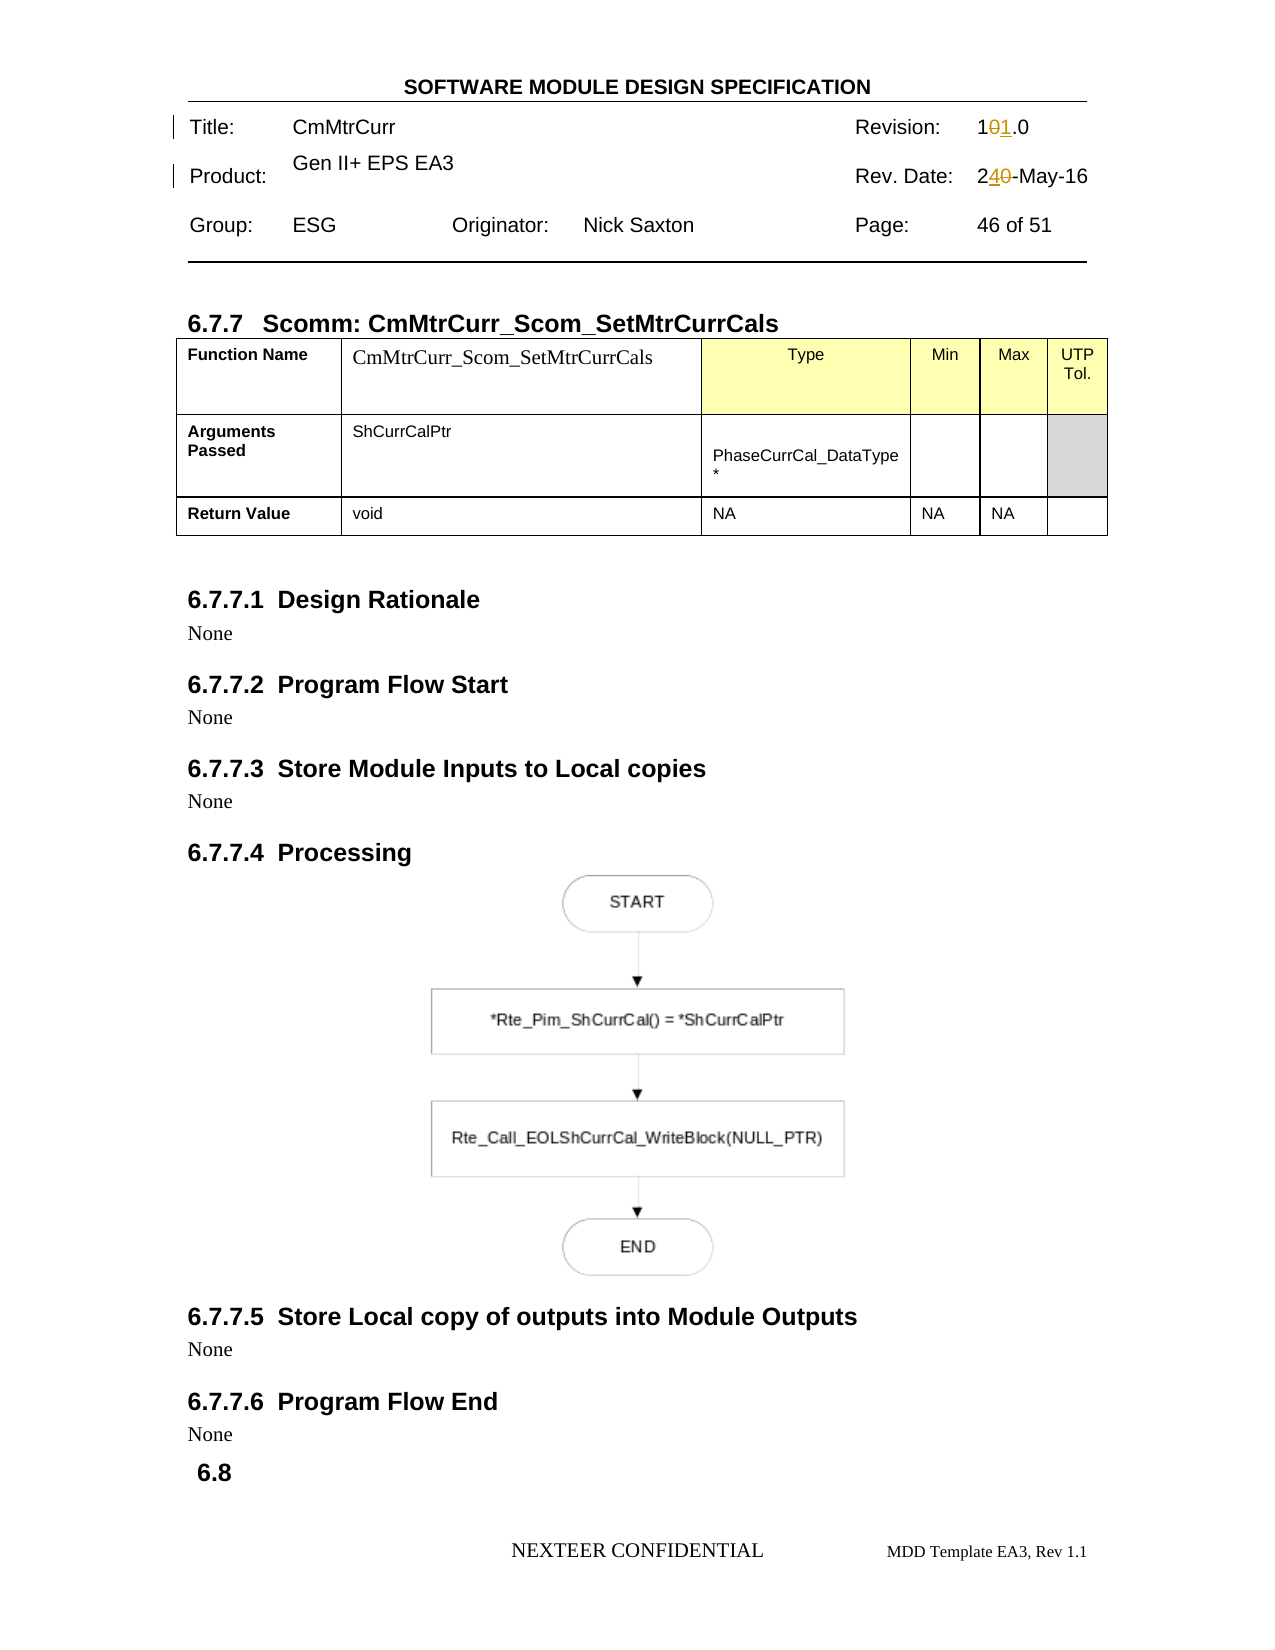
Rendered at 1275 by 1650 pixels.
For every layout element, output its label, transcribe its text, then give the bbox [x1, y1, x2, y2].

table_cell ShCurrCalPtr [342, 415, 701, 496]
text None [187, 1337, 1087, 1361]
table_cell [981, 415, 1047, 496]
table_cell PhaseCurrCal_DataType * [702, 415, 910, 496]
subtitle Design Rationale [187, 586, 1087, 614]
subtitle Scomm: CmMtrCurr_Scom_SetMtrCurrCals [187, 309, 1087, 337]
table_cell void [342, 498, 701, 535]
table_cell Return Value [177, 498, 341, 535]
text None [187, 621, 1087, 644]
subtitle Store Local copy of outputs into Module Outputs [187, 1302, 1087, 1331]
text None [187, 704, 1087, 729]
table_cell NA [702, 498, 910, 535]
text None [187, 1421, 1087, 1446]
table_header Max [981, 339, 1047, 414]
subtitle Program Flow End [187, 1386, 1087, 1415]
table_header CmMtrCurr_Scom_SetMtrCurrCals [342, 339, 701, 414]
table_cell NA [911, 498, 979, 535]
table_header Function Name [177, 339, 341, 414]
table_cell [911, 415, 979, 496]
table_header Min [911, 339, 979, 414]
table_cell NA [981, 498, 1047, 535]
table_cell Arguments Passed [177, 415, 341, 496]
table_header Type [702, 339, 910, 414]
subtitle Store Module Inputs to Local copies [187, 754, 1087, 782]
table_cell [1048, 498, 1107, 535]
table_cell [1048, 415, 1107, 496]
subtitle Processing [187, 838, 1087, 866]
table_header UTP Tol. [1048, 339, 1107, 414]
subtitle Program Flow Start [187, 669, 1087, 698]
text None [187, 789, 1087, 813]
